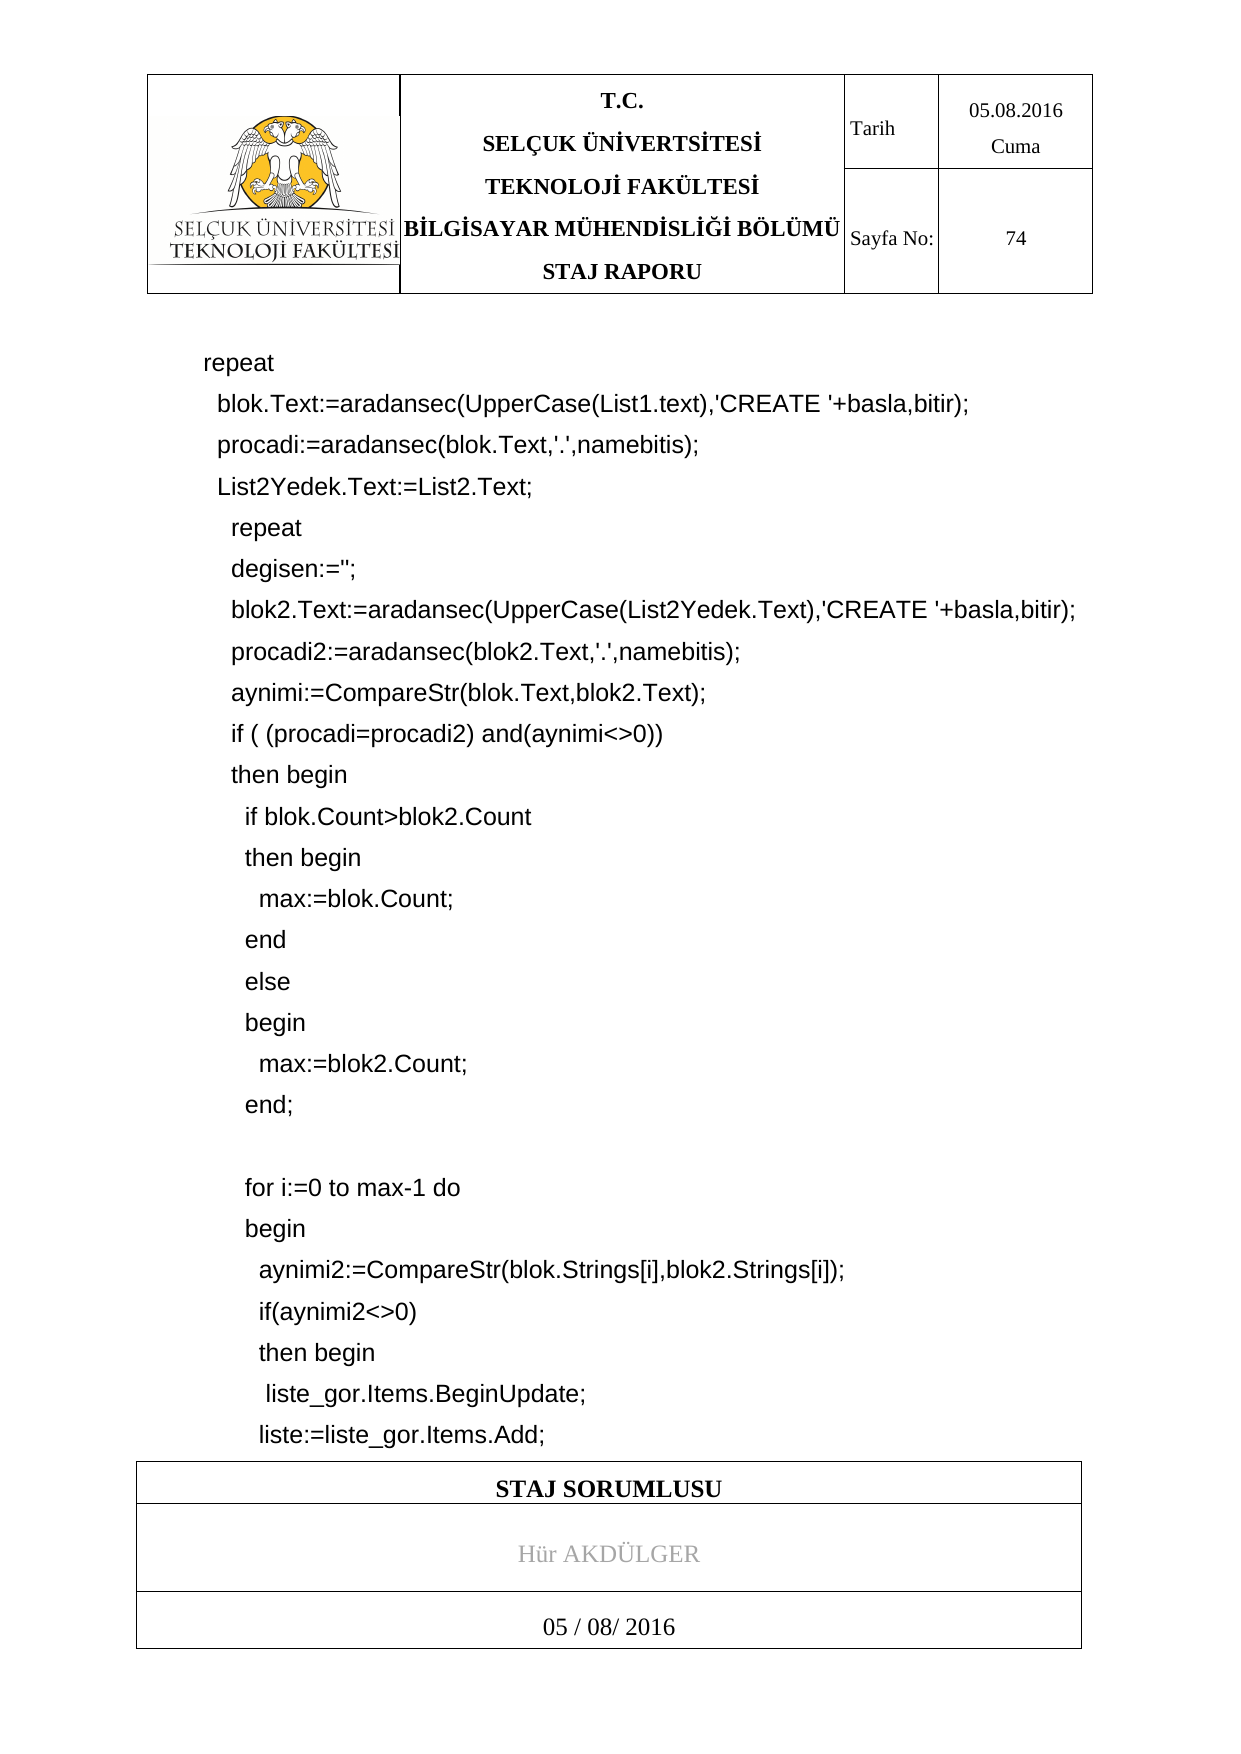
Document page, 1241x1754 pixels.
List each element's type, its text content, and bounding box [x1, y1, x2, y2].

text liste_gor.Items.BeginUpdate; [148, 1379, 1092, 1408]
text then begin [148, 760, 1092, 789]
text then begin [148, 843, 1092, 872]
text for i:=0 to max-1 do [148, 1173, 1092, 1202]
text max:=blok2.Count; [148, 1049, 1092, 1078]
text if(aynimi2<>0) [148, 1297, 1092, 1325]
text degisen:=''; [148, 554, 1092, 583]
text end; [148, 1090, 1092, 1119]
text blok2.Text:=aradansec(UpperCase(List2Yedek.Text),'CREATE '+basla,bitir); [148, 595, 1092, 624]
text repeat [148, 348, 1092, 377]
text end [148, 925, 1092, 954]
text begin [148, 1214, 1092, 1243]
text procadi2:=aradansec(blok2.Text,'.',namebitis); [148, 637, 1092, 665]
text if blok.Count>blok2.Count [148, 802, 1092, 830]
text else [148, 967, 1092, 995]
text begin [148, 1008, 1092, 1037]
text procadi:=aradansec(blok.Text,'.',namebitis); [148, 430, 1092, 459]
text aynimi:=CompareStr(blok.Text,blok2.Text); [148, 678, 1092, 707]
text then begin [148, 1338, 1092, 1367]
text max:=blok.Count; [148, 884, 1092, 913]
text blok.Text:=aradansec(UpperCase(List1.text),'CREATE '+basla,bitir); [148, 389, 1092, 418]
text aynimi2:=CompareStr(blok.Strings[i],blok2.Strings[i]); [148, 1255, 1092, 1284]
text repeat [148, 513, 1092, 542]
text List2Yedek.Text:=List2.Text; [148, 472, 1092, 500]
text liste:=liste_gor.Items.Add; [148, 1420, 1092, 1449]
text if ( (procadi=procadi2) and(aynimi<>0)) [148, 719, 1092, 748]
